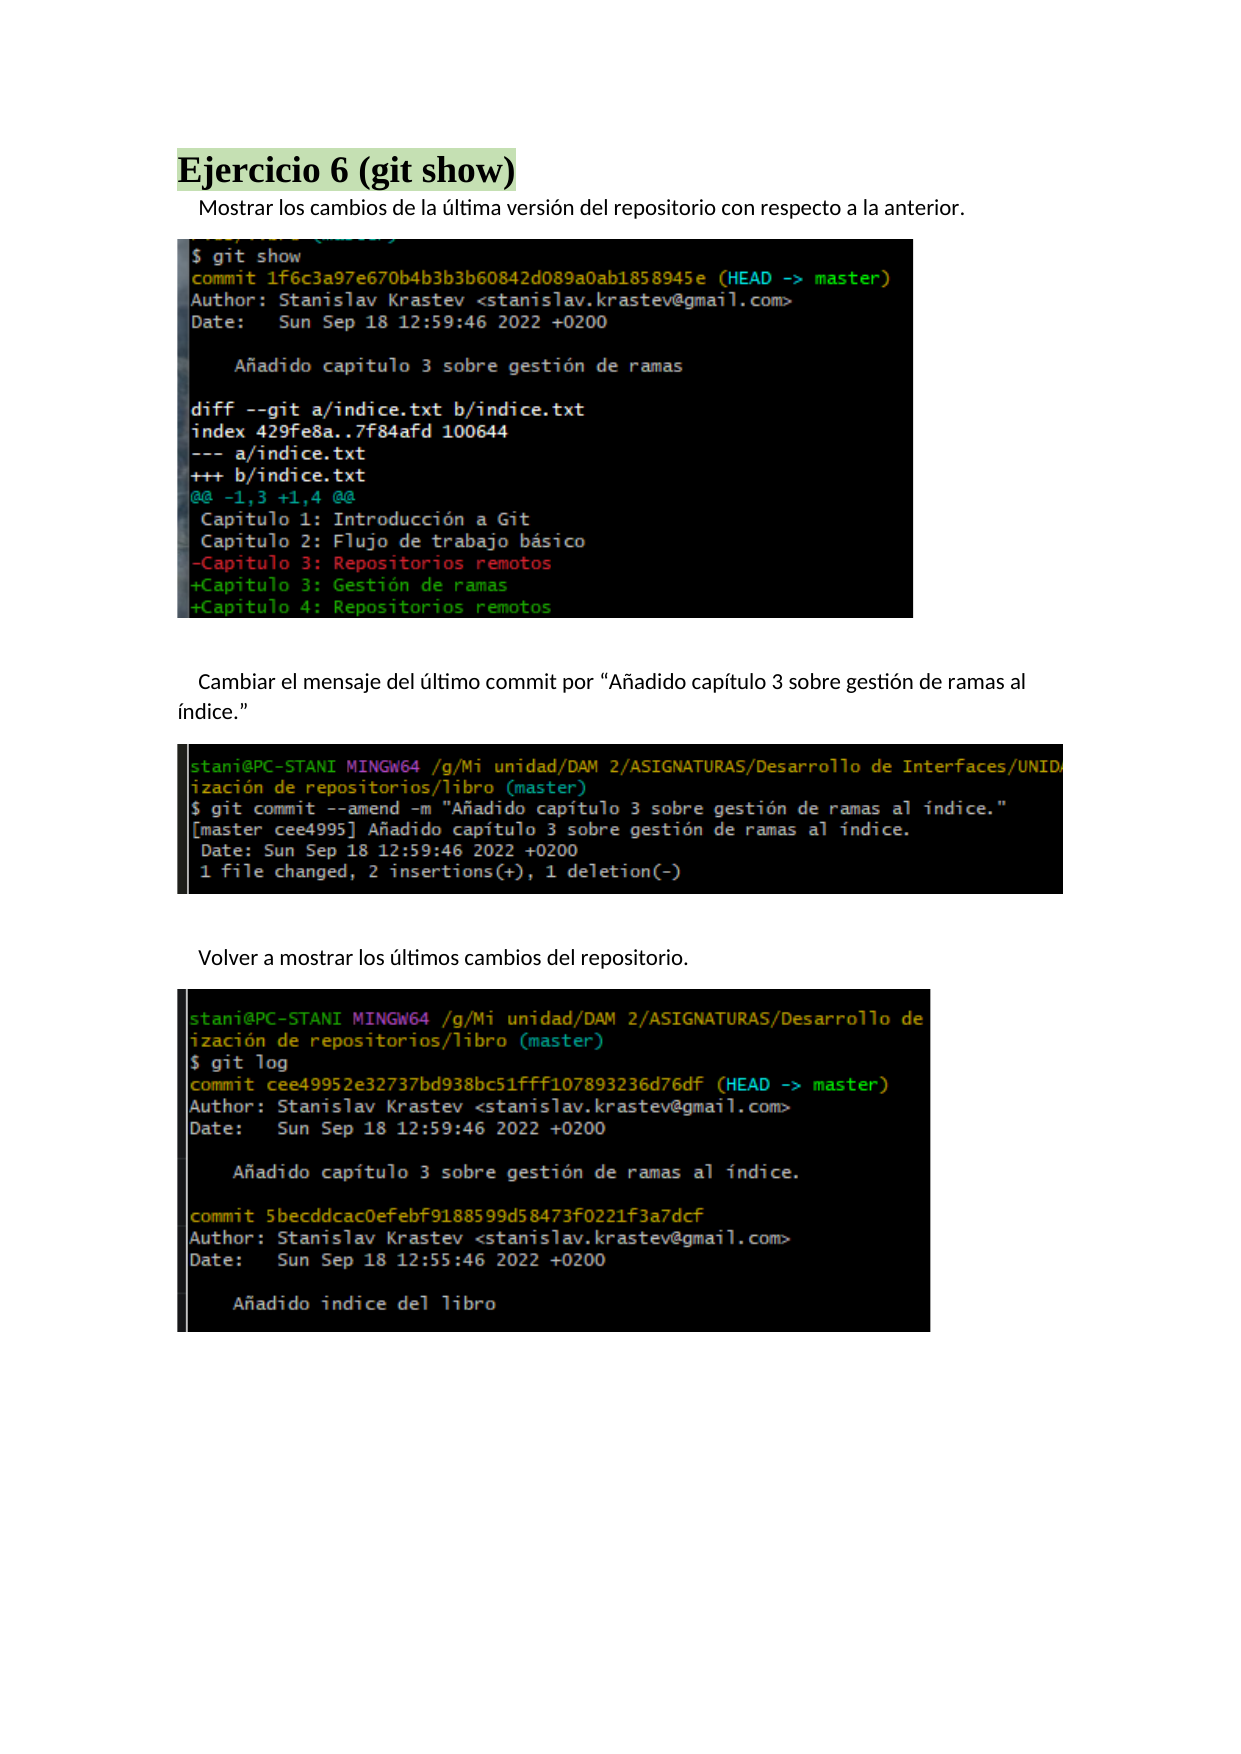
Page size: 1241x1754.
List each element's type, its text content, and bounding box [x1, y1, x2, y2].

text Cambiar el mensaje del último commit por “Añadido capítulo 3 sobre gestión de ramas al índice.” [177, 637, 1063, 725]
picture [177, 239, 914, 618]
picture [177, 744, 1063, 894]
text Volver a mostrar los últimos cambios del repositorio. [177, 912, 1063, 971]
text Ejercicio 6 (git show) Mostrar los cambios de la última versión del repositorio con respecto a la anterior. [177, 148, 1063, 221]
picture [177, 989, 931, 1332]
